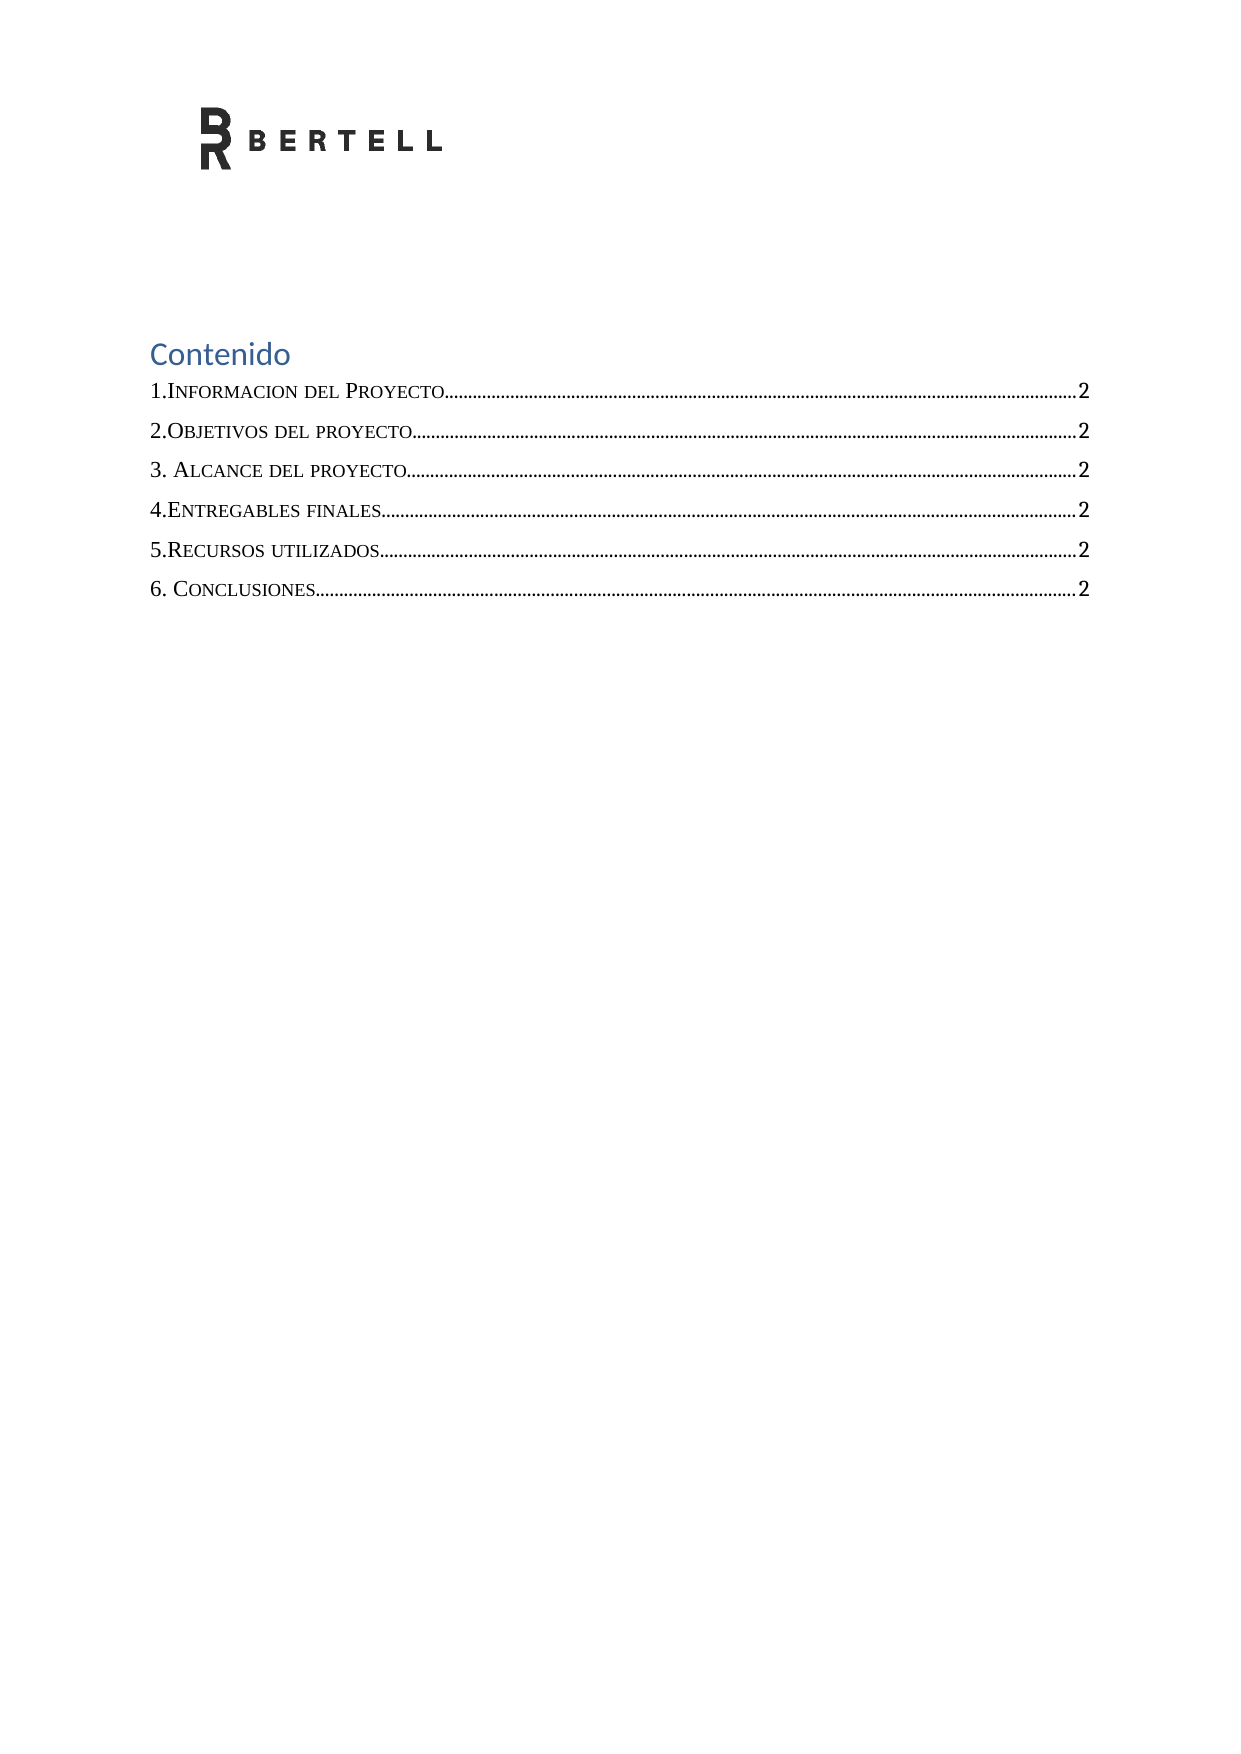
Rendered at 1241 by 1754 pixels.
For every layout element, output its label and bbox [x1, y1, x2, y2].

picture [168, 93, 469, 186]
